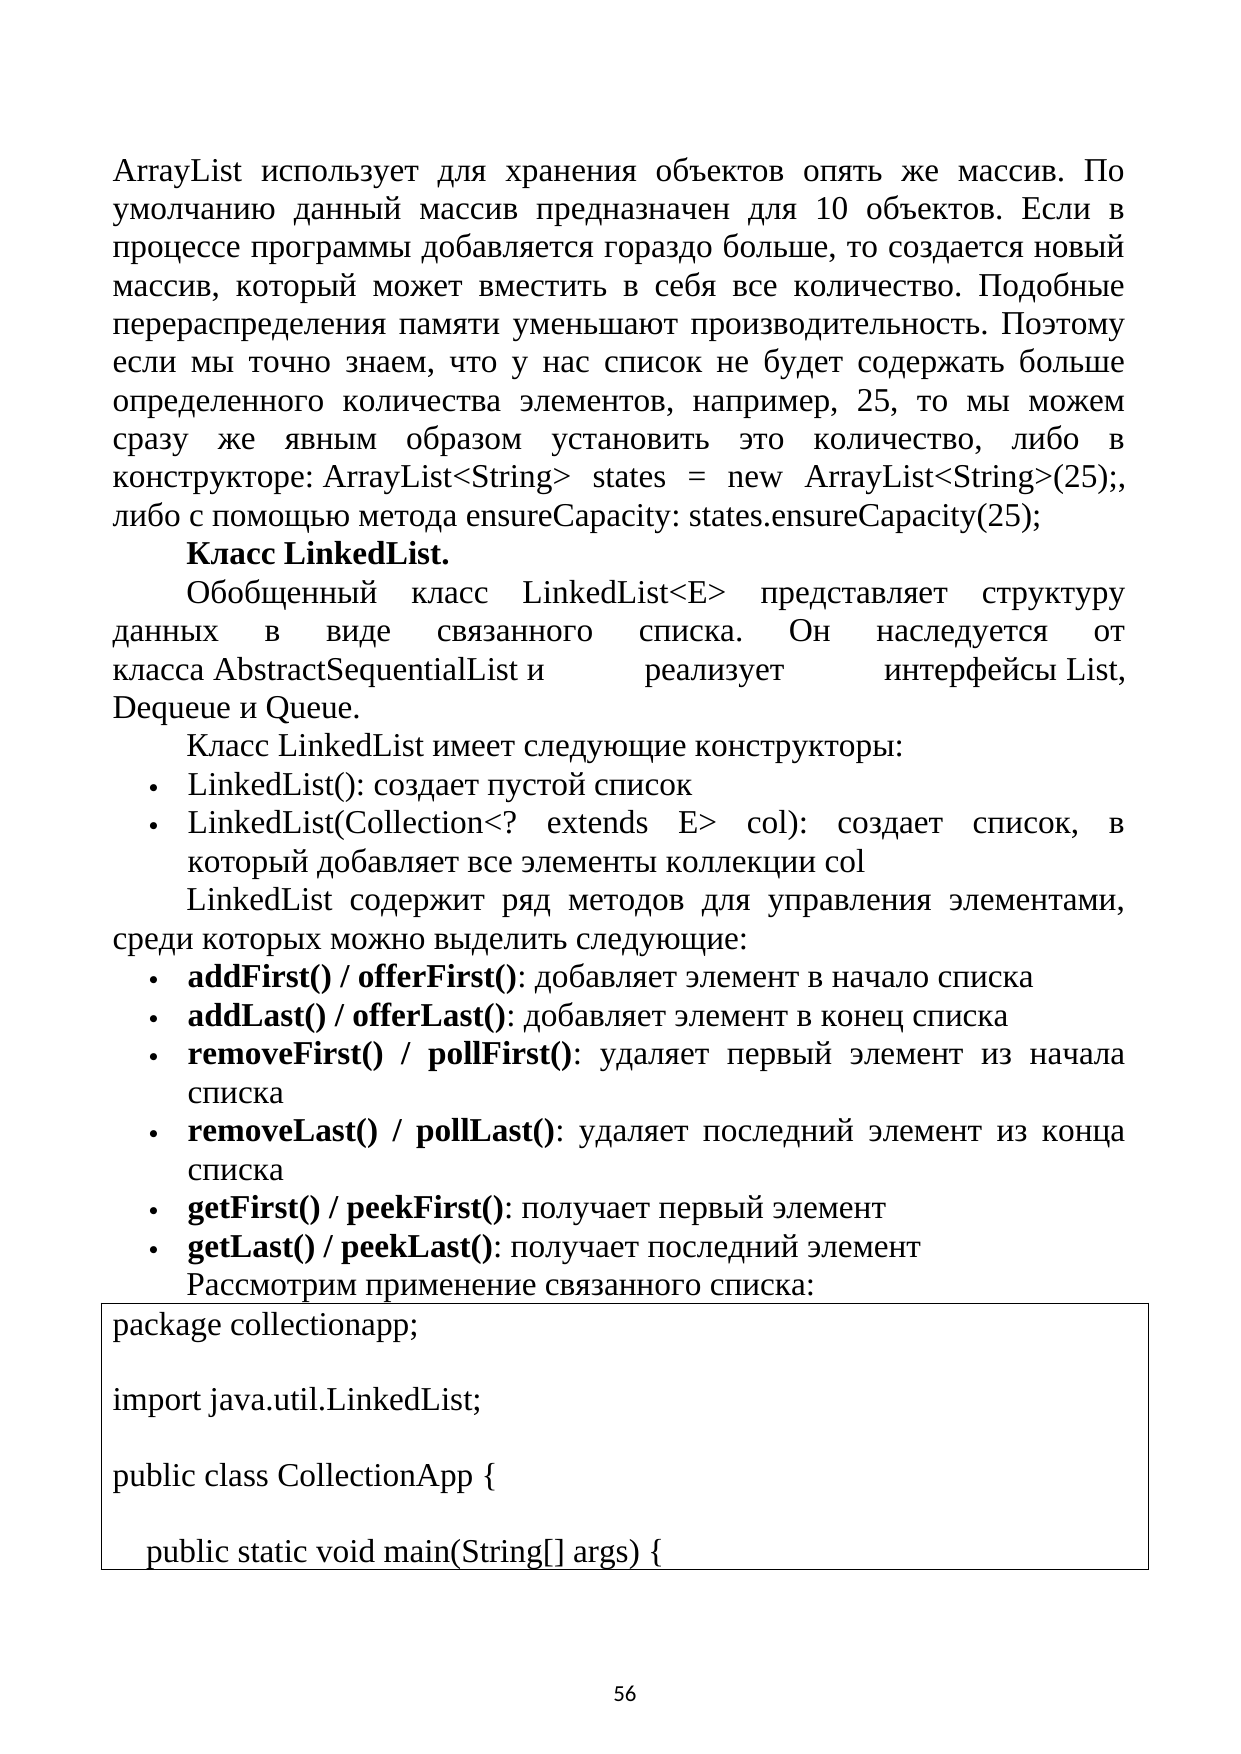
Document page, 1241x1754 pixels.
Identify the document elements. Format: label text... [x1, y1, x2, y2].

list LinkedList(Collection<? extends E> col): создает список, в который добавляет все элементы коллекции col [150, 803, 1126, 879]
list addLast() / offerLast(): добавляет элемент в конец списка [150, 995, 1126, 1033]
text Класс LinkedList. [112, 533, 1126, 572]
text LinkedList содержит ряд методов для управления элементами, среди которых можно выделить следующие: [112, 879, 1126, 956]
list getLast() / peekLast(): получает последний элемент [150, 1226, 1126, 1264]
list addFirst() / offerFirst(): добавляет элемент в начало списка [150, 956, 1126, 995]
text Рассмотрим применение связанного списка: [112, 1264, 1126, 1303]
list removeFirst() / pollFirst(): удаляет первый элемент из начала списка [150, 1033, 1126, 1110]
text Класс LinkedList имеет следующие конструкторы: [112, 726, 1126, 764]
list LinkedList(): создает пустой список [150, 764, 1126, 802]
list removeLast() / pollLast(): удаляет последний элемент из конца списка [150, 1110, 1126, 1187]
list getFirst() / peekFirst(): получает первый элемент [150, 1187, 1126, 1226]
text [112, 150, 1126, 533]
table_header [102, 1304, 1148, 1569]
text Обобщенный класс LinkedList<E> представляет структуру данных в виде связанного списка. Он наследуется от класса AbstractSequentialList и реализует интерфейсы List, Dequeue и Queue. [112, 572, 1126, 725]
